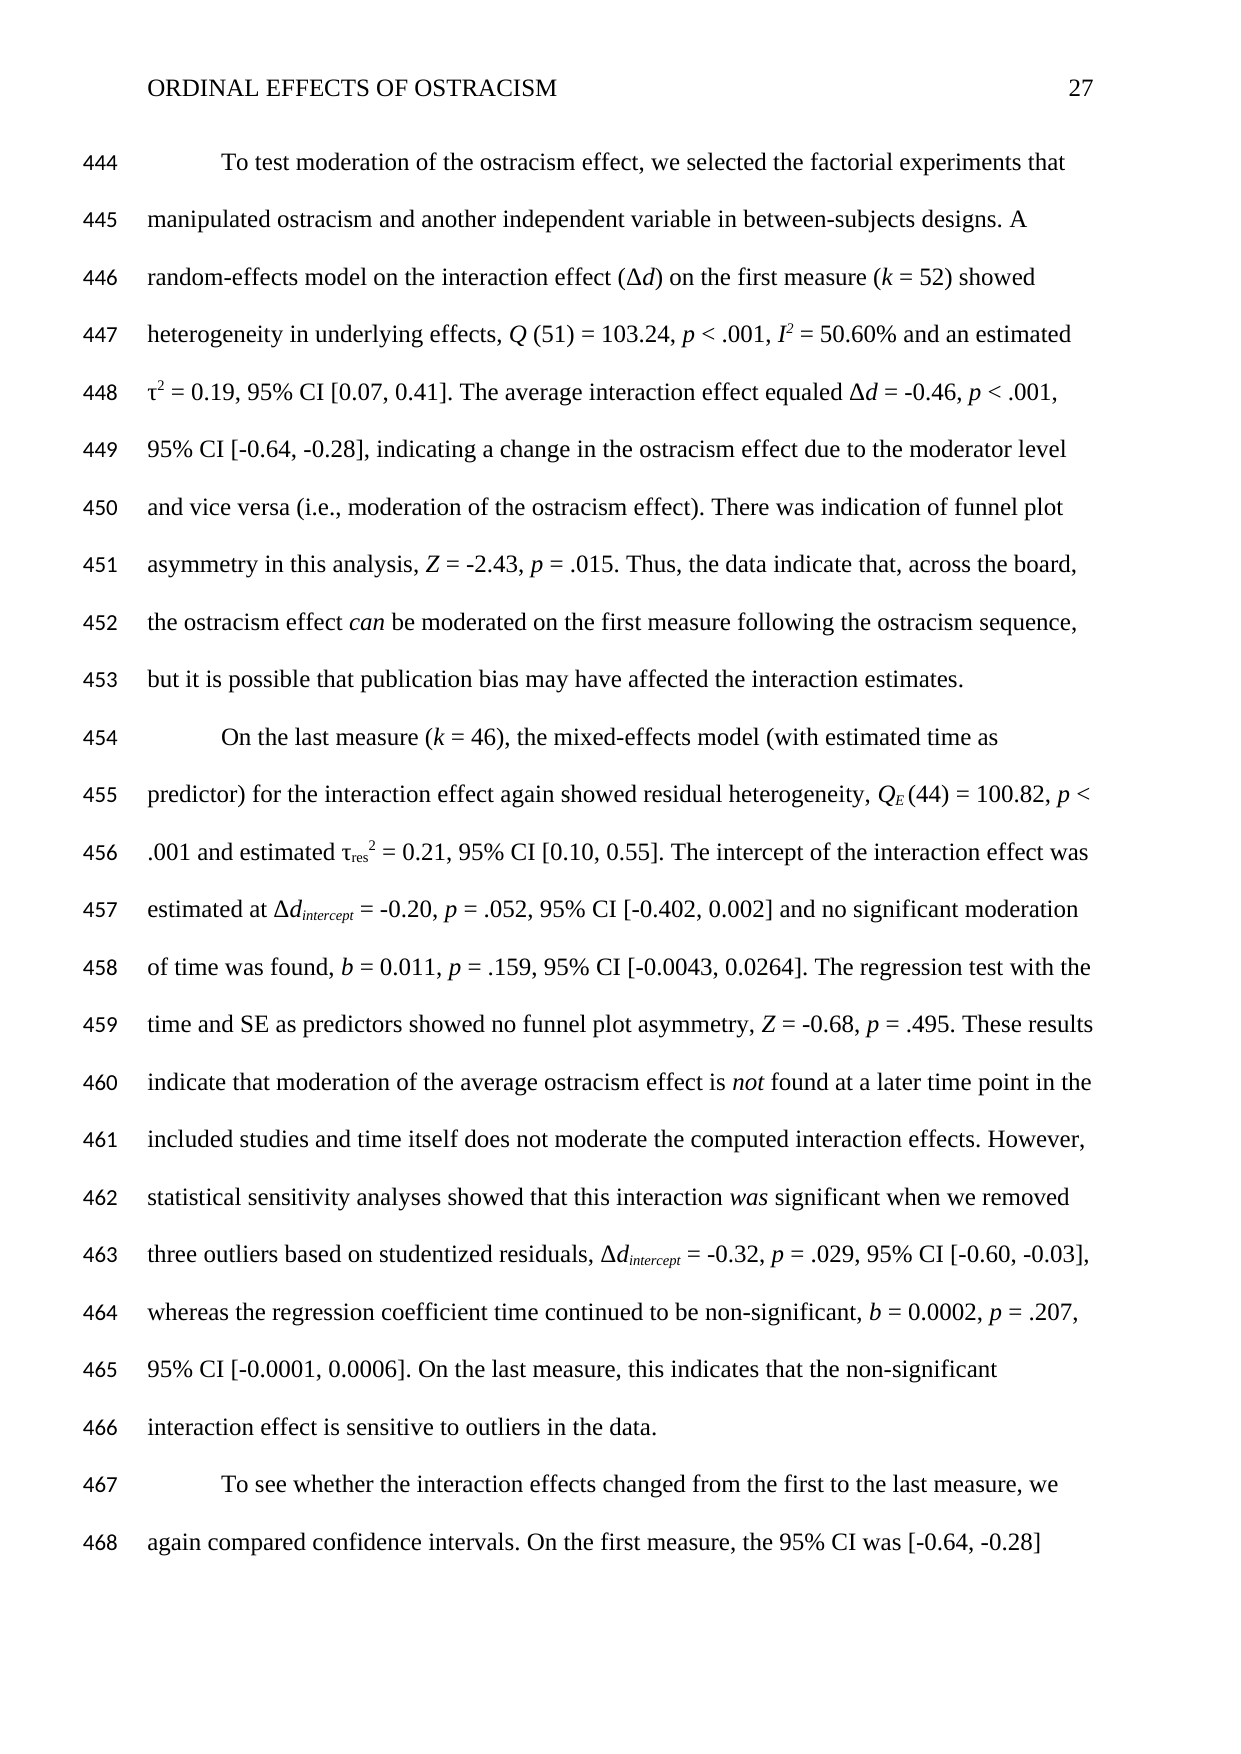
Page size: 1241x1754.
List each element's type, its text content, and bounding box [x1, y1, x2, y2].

text To test moderation of the ostracism effect, we selected the factorial experiments that manipulated ostracism and another independent variable in between-subjects designs. A random-effects model on the interaction effect (Δd) on the first measure (k = 52) showed heterogeneity in underlying effects, Q (51) = 103.24, p < .001, I2 = 50.60% and an estimated τ2 = 0.19, 95% CI [0.07, 0.41]. The average interaction effect equaled Δd = -0.46, p < .001, 95% CI [-0.64, -0.28], indicating a change in the ostracism effect due to the moderator level and vice versa (i.e., moderation of the ostracism effect). There was indication of funnel plot asymmetry in this analysis, Z = -2.43, p = .015. Thus, the data indicate that, across the board, the ostracism effect can be moderated on the first measure following the ostracism sequence, but it is possible that publication bias may have affected the interaction estimates. [147, 147, 1093, 693]
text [147, 1469, 1093, 1556]
text On the last measure (k = 46), the mixed-effects model (with estimated time as predictor) for the interaction effect again showed residual heterogeneity, QE (44) = 100.82, p < .001 and estimated τres2 = 0.21, 95% CI [0.10, 0.55]. The intercept of the interaction effect was estimated at Δdintercept = -0.20, p = .052, 95% CI [-0.402, 0.002] and no significant moderation of time was found, b = 0.011, p = .159, 95% CI [-0.0043, 0.0264]. The regression test with the time and SE as predictors showed no funnel plot asymmetry, Z = -0.68, p = .495. These results indicate that moderation of the average ostracism effect is not found at a later time point in the included studies and time itself does not moderate the computed interaction effects. However, statistical sensitivity analyses showed that this interaction was significant when we removed three outliers based on studentized residuals, Δdintercept = -0.32, p = .029, 95% CI [-0.60, -0.03], whereas the regression coefficient time continued to be non-significant, b = 0.0002, p = .207, 95% CI [-0.0001, 0.0006]. On the last measure, this indicates that the non-significant interaction effect is sensitive to outliers in the data. [147, 722, 1093, 1441]
